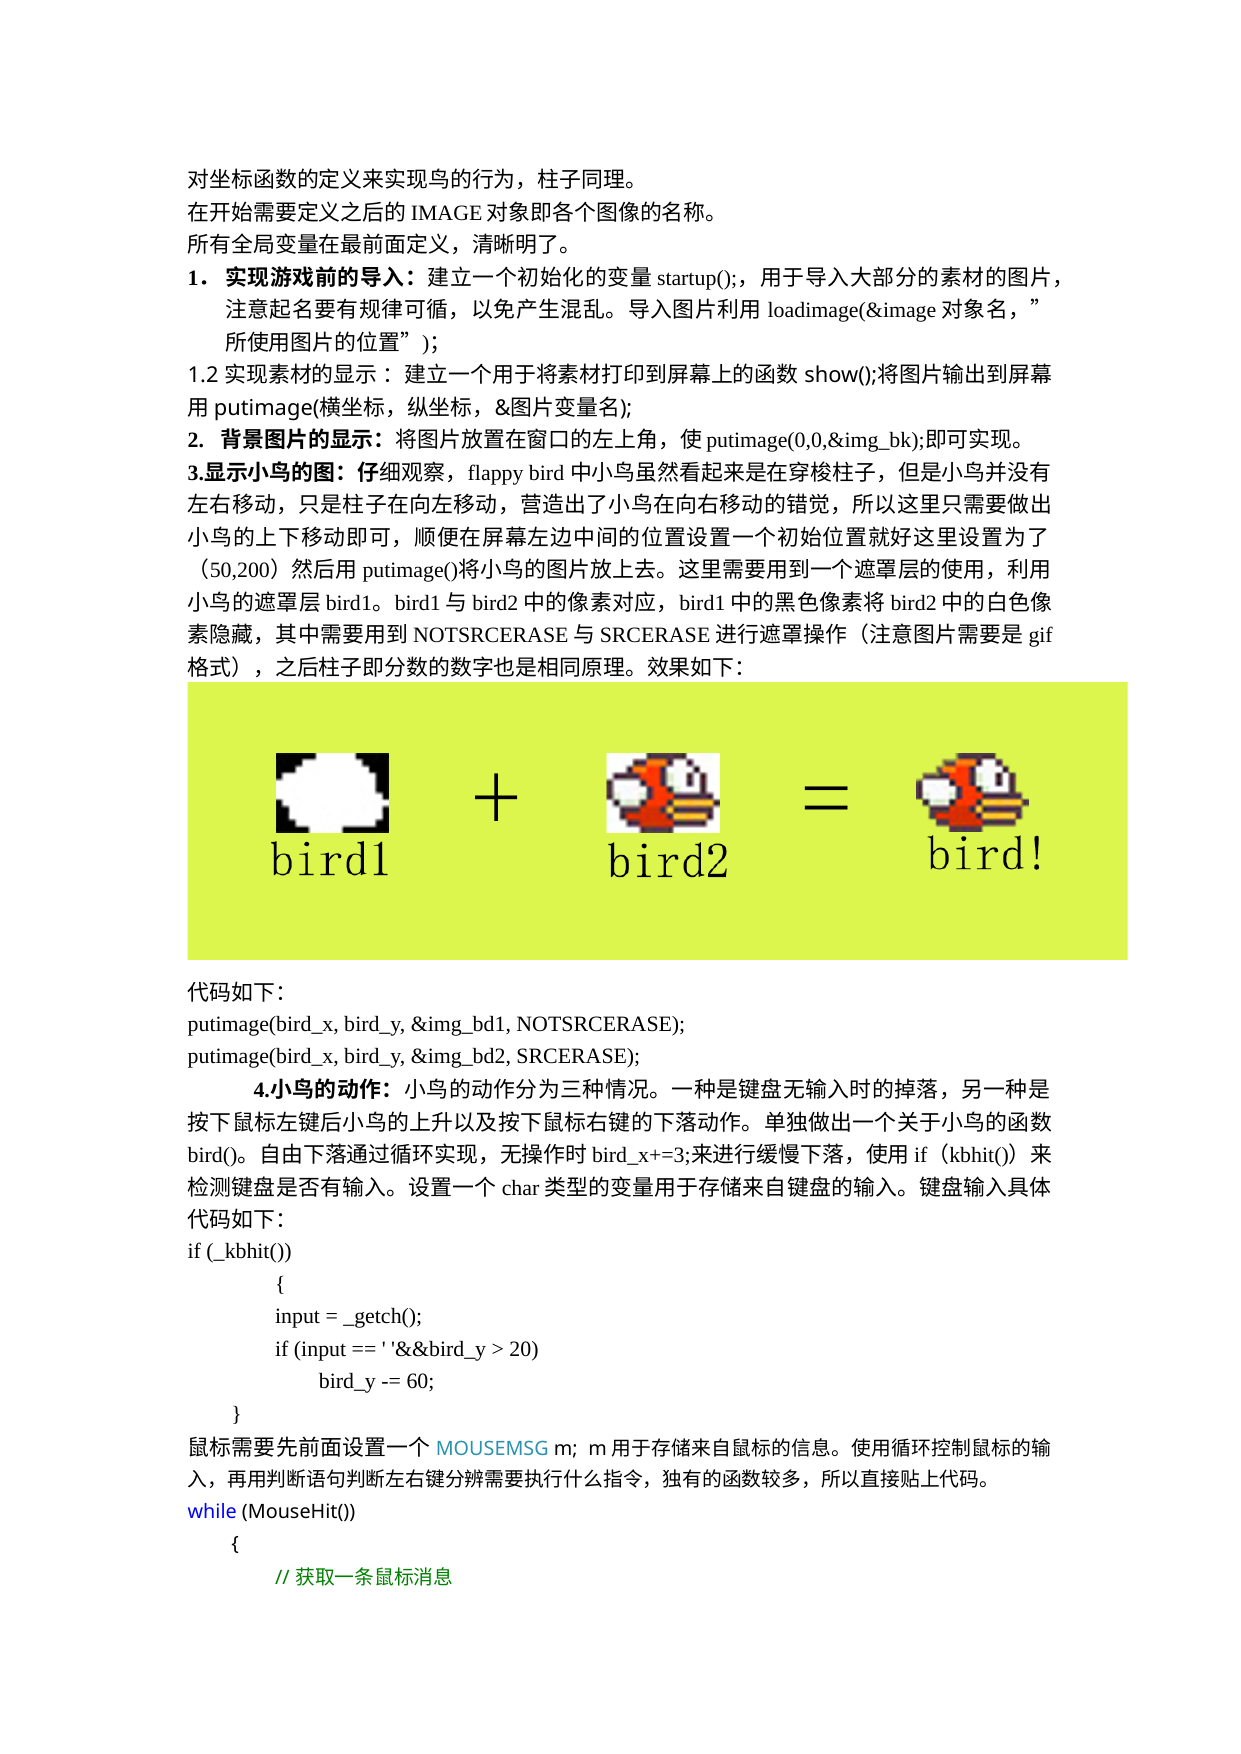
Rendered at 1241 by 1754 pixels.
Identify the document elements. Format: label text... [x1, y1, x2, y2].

text while (MouseHit()) [187, 1494, 1053, 1527]
text { [187, 1527, 1053, 1559]
text 所有全局变量在最前面定义，清晰明了。 [187, 227, 1053, 259]
text 1.2 实现素材的显示 ：建立一个用于将素材打印到屏幕上的函数show();将图片输出到屏幕用putimage(横坐标，纵坐标，&图片变量名); [187, 357, 1053, 422]
text // 获取一条鼠标消息 [187, 1559, 1053, 1592]
text 2. 背景图片的显示：将图片放置在窗口的左上角，使putimage(0,0,&img_bk);即可实现。 [187, 422, 1053, 454]
text 4.小鸟的动作：小鸟的动作分为三种情况。一种是键盘无输入时的掉落，另一种是按下鼠标左键后小鸟的上升以及按下鼠标右键的下落动作。单独做出一个关于小鸟的函数bird()。自由下落通过循环实现，无操作时bird_x+=3;来进行缓慢下落，使用if（kbhit()）来检测键盘是否有输入。设置一个char类型的变量用于存储来自键盘的输入。键盘输入具体代码如下： [187, 1072, 1053, 1234]
text { [187, 1267, 1053, 1299]
text bird_y -= 60; [187, 1364, 1053, 1397]
list 实现游戏前的导入：建立一个初始化的变量startup();，用于导入大部分的素材的图片，注意起名要有规律可循，以免产生混乱。导入图片利用loadimage(&image对象名，”所使用图片的位置”)； [187, 259, 1053, 357]
picture [187, 682, 1128, 960]
text input = _getch(); [187, 1299, 1053, 1332]
text } [187, 1397, 1053, 1429]
text 鼠标需要先前面设置一个MOUSEMSG m; m用于存储来自鼠标的信息。使用循环控制鼠标的输入，再用判断语句判断左右键分辨需要执行什么指令，独有的函数较多，所以直接贴上代码。 [187, 1429, 1053, 1494]
text 在开始需要定义之后的IMAGE对象即各个图像的名称。 [187, 194, 1053, 227]
text putimage(bird_x, bird_y, &img_bd1, NOTSRCERASE); [187, 1007, 1053, 1039]
text if (_kbhit()) [187, 1234, 1053, 1267]
text 代码如下： [187, 974, 1053, 1007]
text 3.显示小鸟的图：仔细观察，flappy bird 中小鸟虽然看起来是在穿梭柱子，但是小鸟并没有左右移动，只是柱子在向左移动，营造出了小鸟在向右移动的错觉，所以这里只需要做出小鸟的上下移动即可，顺便在屏幕左边中间的位置设置一个初始位置就好这里设置为了（50,200）然后用putimage()将小鸟的图片放上去。这里需要用到一个遮罩层的使用，利用小鸟的遮罩层bird1。bird1与bird2中的像素对应，bird1中的黑色像素将bird2中的白色像素隐藏，其中需要用到NOTSRCERASE与SRCERASE进行遮罩操作（注意图片需要是gif格式），之后柱子即分数的数字也是相同原理。效果如下： [187, 454, 1053, 682]
text putimage(bird_x, bird_y, &img_bd2, SRCERASE); [187, 1039, 1053, 1072]
text if (input == ' '&&bird_y > 20) [187, 1332, 1053, 1364]
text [187, 162, 1053, 194]
